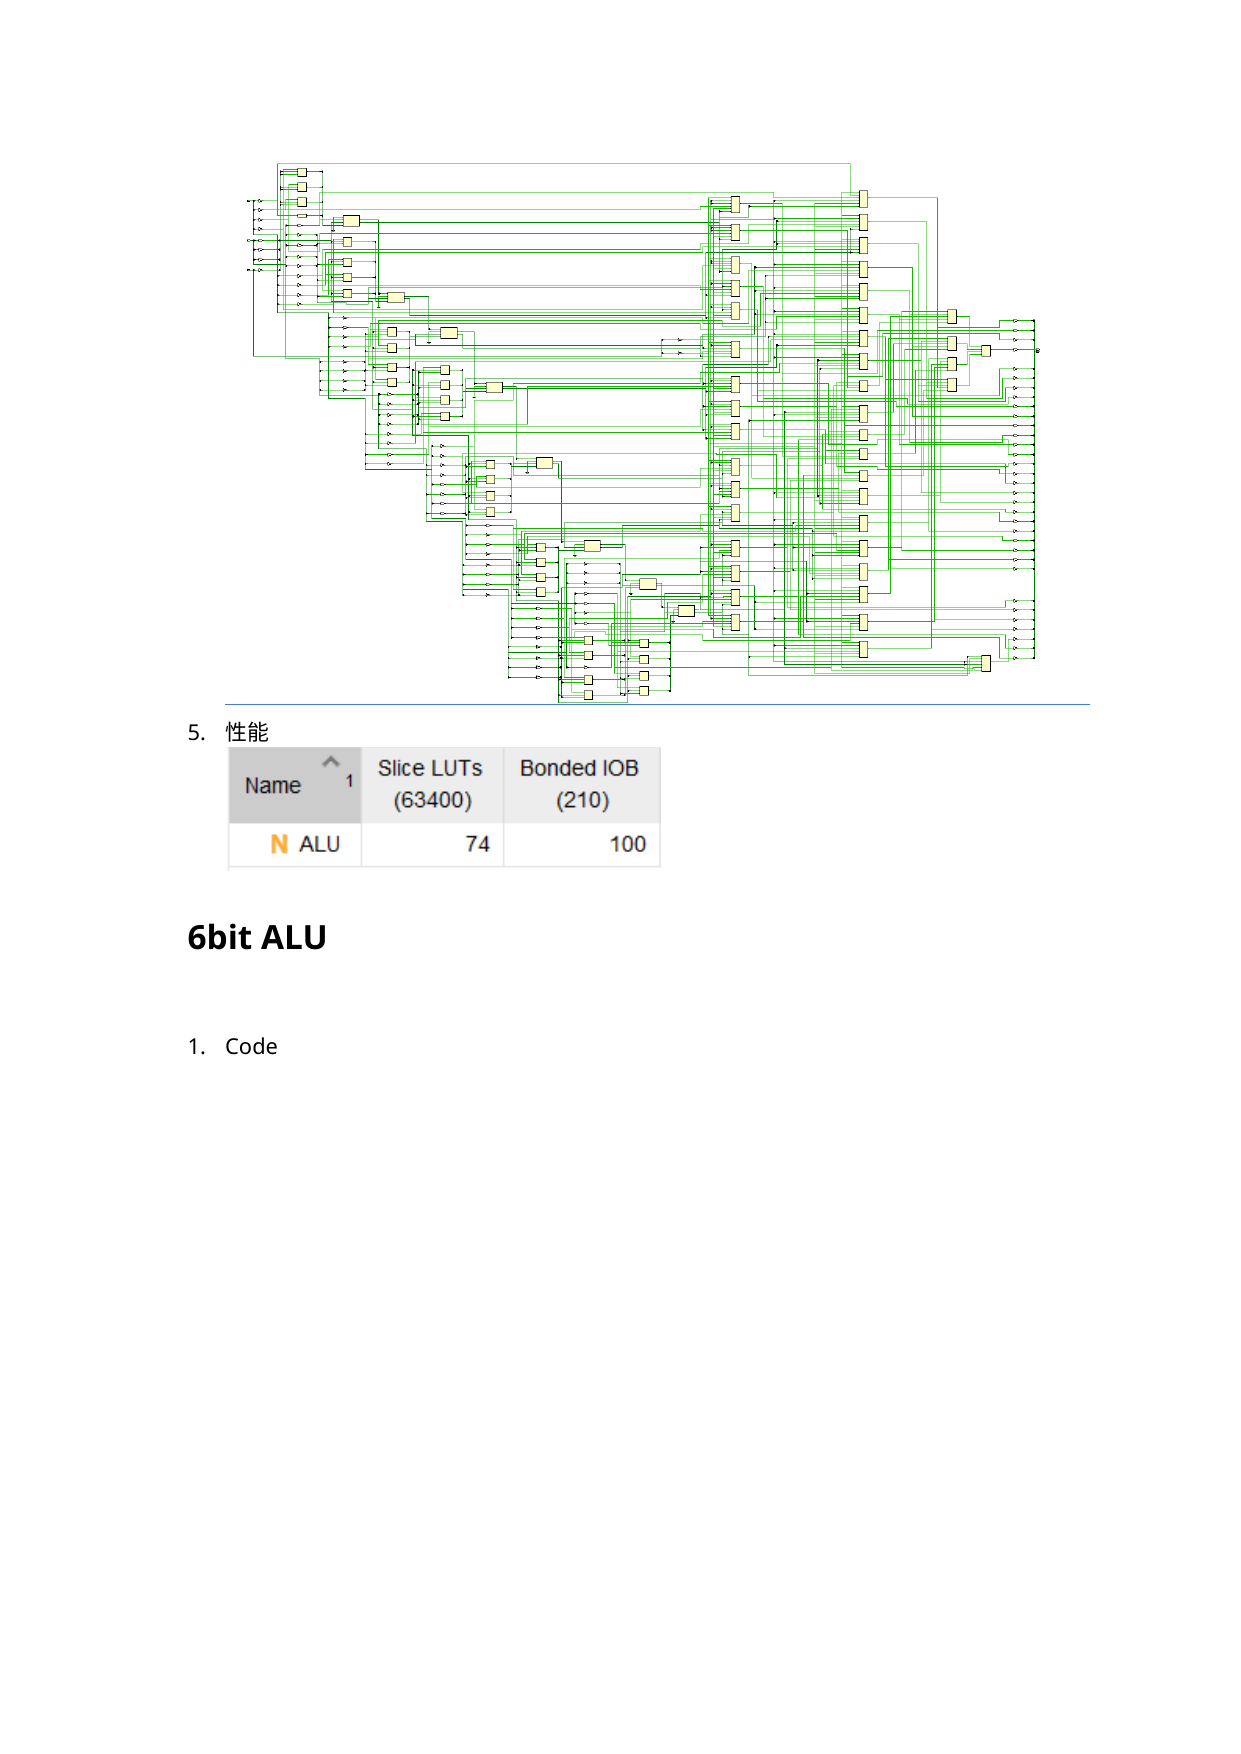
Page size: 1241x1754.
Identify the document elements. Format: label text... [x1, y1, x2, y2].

subtitle 6bit ALU [187, 904, 1053, 969]
list 性能 [187, 714, 1053, 747]
picture [225, 162, 1091, 705]
picture [225, 747, 661, 871]
list Code [187, 1029, 1053, 1062]
